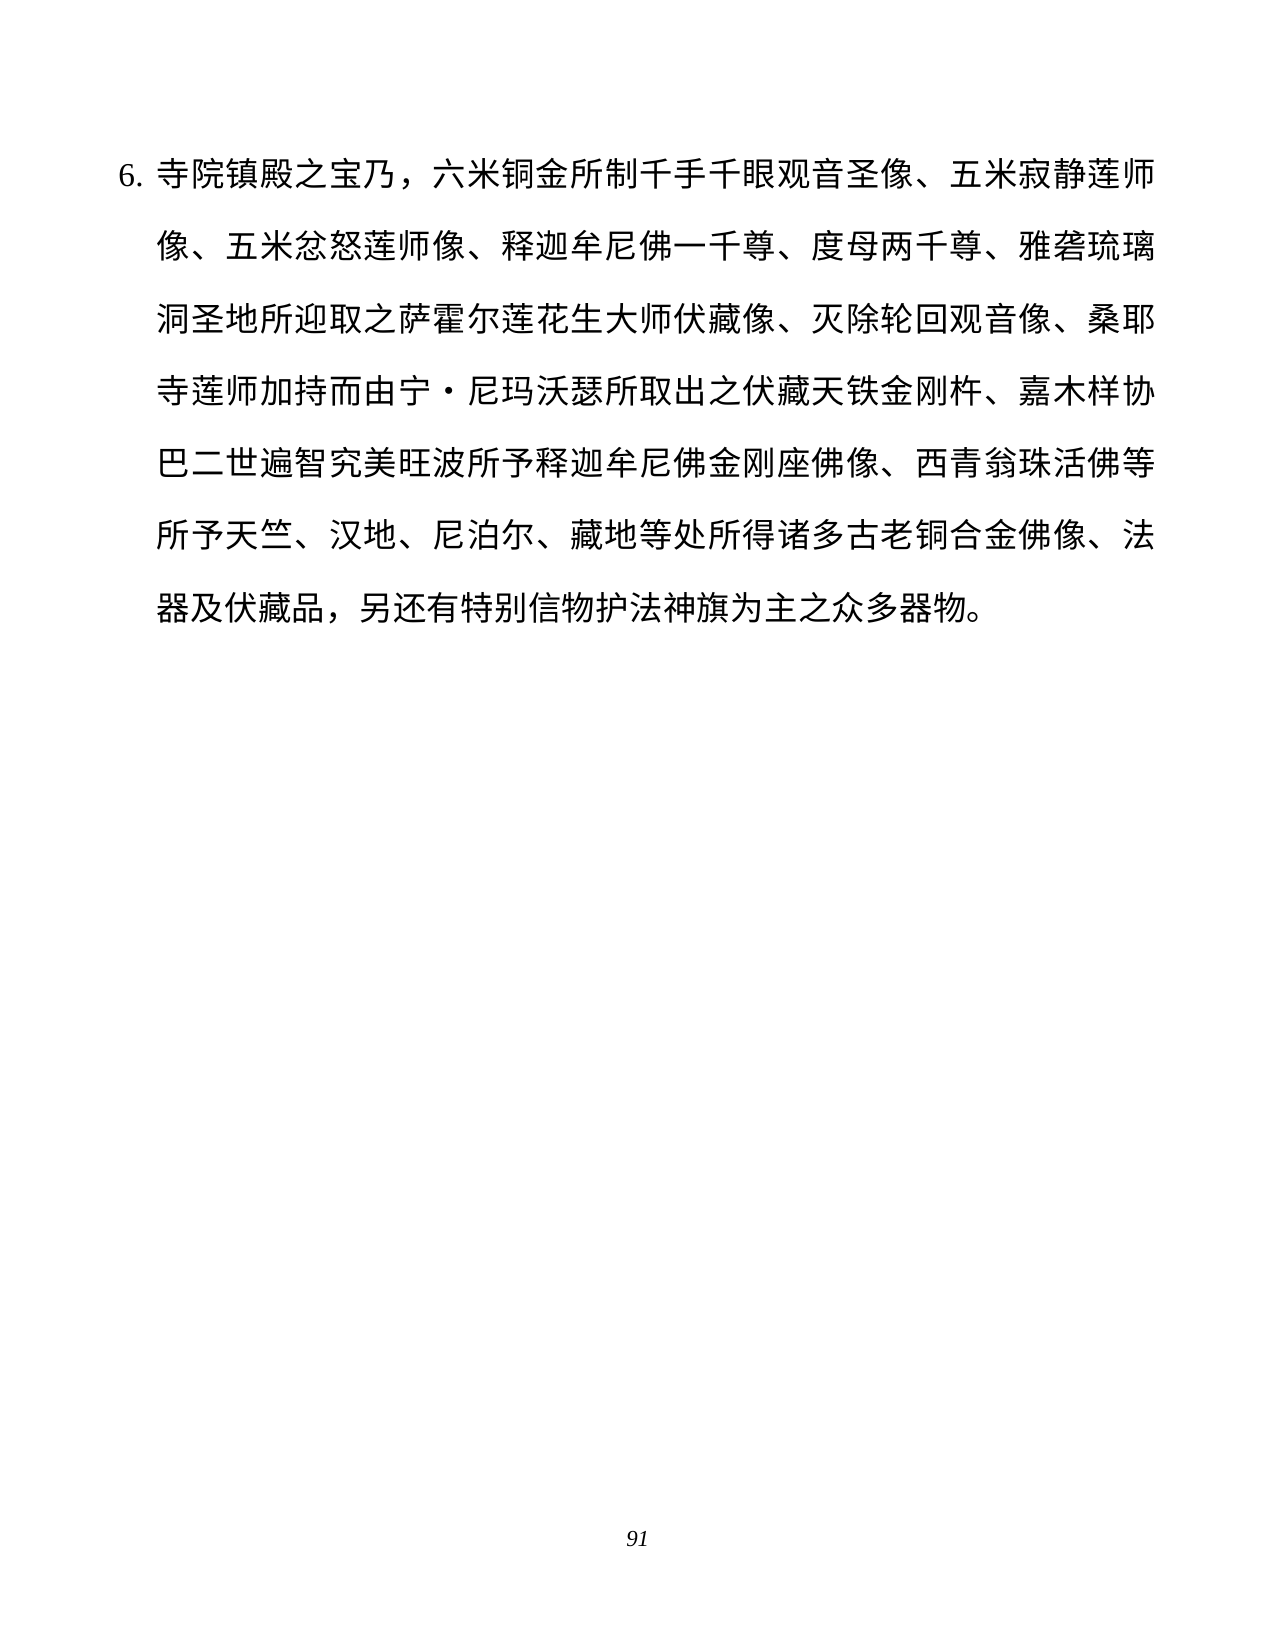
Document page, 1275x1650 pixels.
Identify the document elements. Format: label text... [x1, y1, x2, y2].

list 寺院镇殿之宝乃，六米铜金所制千手千眼观音圣像、五米寂静莲师像、五米忿怒莲师像、释迦牟尼佛一千尊、度母两千尊、雅砻琉璃洞圣地所迎取之萨霍尔莲花生大师伏藏像、灭除轮回观音像、桑耶寺莲师加持而由宁‧尼玛沃瑟所取出之伏藏天铁金刚杵、嘉木样协巴二世遍智究美旺波所予释迦牟尼佛金刚座佛像、西青翁珠活佛等所予天竺、汉地、尼泊尔、藏地等处所得诸多古老铜合金佛像、法器及伏藏品，另还有特别信物护法神旗为主之众多器物。 [118, 148, 1157, 630]
